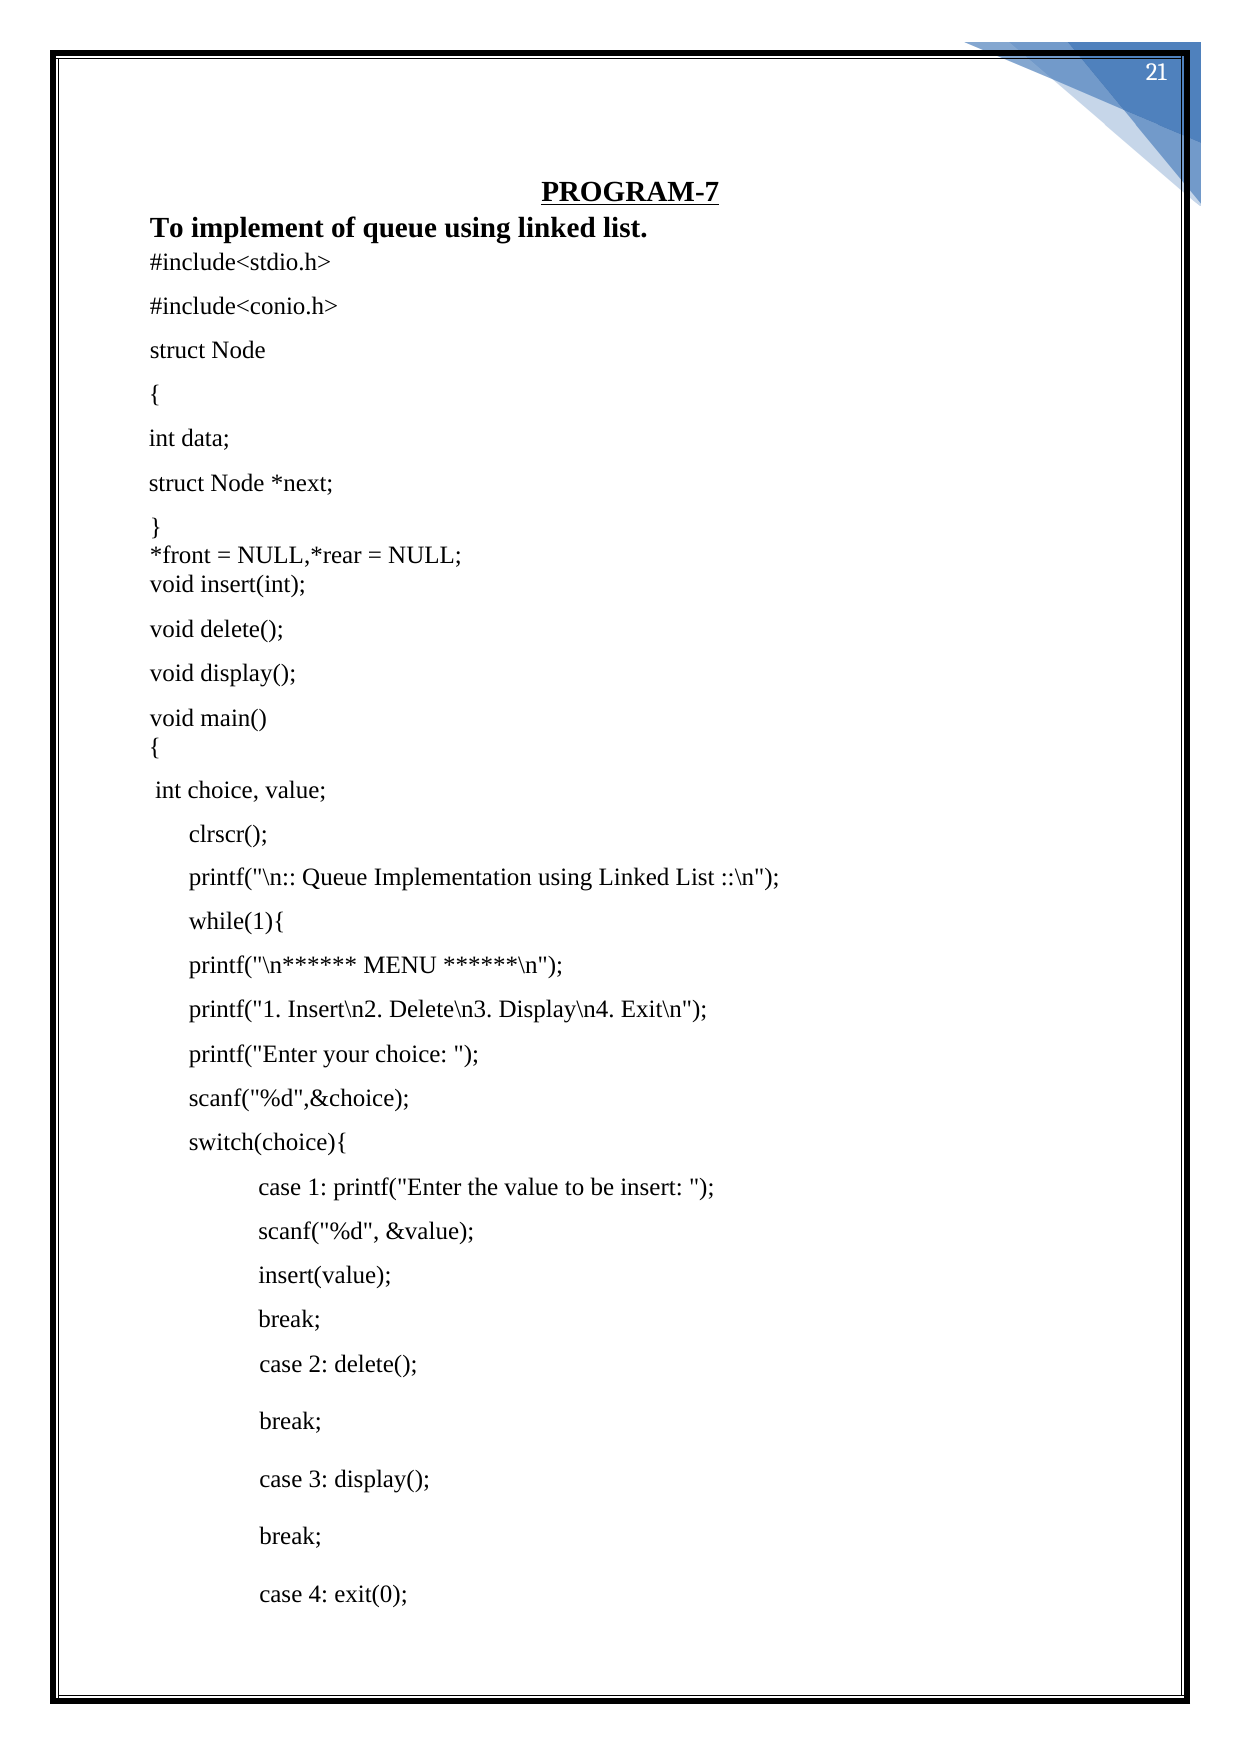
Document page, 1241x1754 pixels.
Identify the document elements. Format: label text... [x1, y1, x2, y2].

text } [149, 512, 1011, 541]
text break; [258, 1304, 934, 1333]
text printf("Enter your choice: "); [188, 1039, 986, 1068]
text scanf("%d", &value); [258, 1216, 934, 1245]
text #include<conio.h> [149, 291, 564, 320]
text break; [259, 1406, 1059, 1435]
text void main() [149, 703, 1011, 732]
text switch(choice){ [188, 1127, 986, 1156]
text struct Node [149, 335, 564, 364]
text while(1){ [188, 906, 986, 935]
text #include<stdio.h> [149, 247, 564, 276]
text { [148, 732, 541, 760]
text { [148, 379, 554, 408]
text break; [259, 1521, 1059, 1550]
text case 3: display(); [259, 1464, 1059, 1492]
text case 4: exit(0); [259, 1579, 1059, 1607]
text clrscr(); [188, 819, 1011, 848]
text int choice, value; [148, 775, 541, 804]
text scanf("%d",&choice); [188, 1083, 986, 1112]
text void display(); [149, 658, 504, 687]
text printf("\n****** MENU ******\n"); [188, 950, 986, 979]
text printf("\n:: Queue Implementation using Linked List ::\n"); [188, 862, 986, 891]
text *front = NULL,*rear = NULL; [149, 541, 1011, 569]
text printf("1. Insert\n2. Delete\n3. Display\n4. Exit\n"); [188, 994, 986, 1023]
text struct Node *next; [148, 468, 554, 496]
text insert(value); [258, 1260, 934, 1289]
text int data; [148, 423, 554, 452]
subtitle PROGRAM-7 [183, 174, 1078, 208]
text To implement of queue using linked list. [149, 211, 1165, 244]
text case 2: delete(); [259, 1349, 1059, 1377]
text void delete(); [149, 614, 504, 643]
text case 1: printf("Enter the value to be insert: "); [258, 1172, 934, 1200]
picture [963, 42, 1201, 206]
text void insert(int); [149, 569, 504, 598]
picture [963, 59, 1181, 206]
